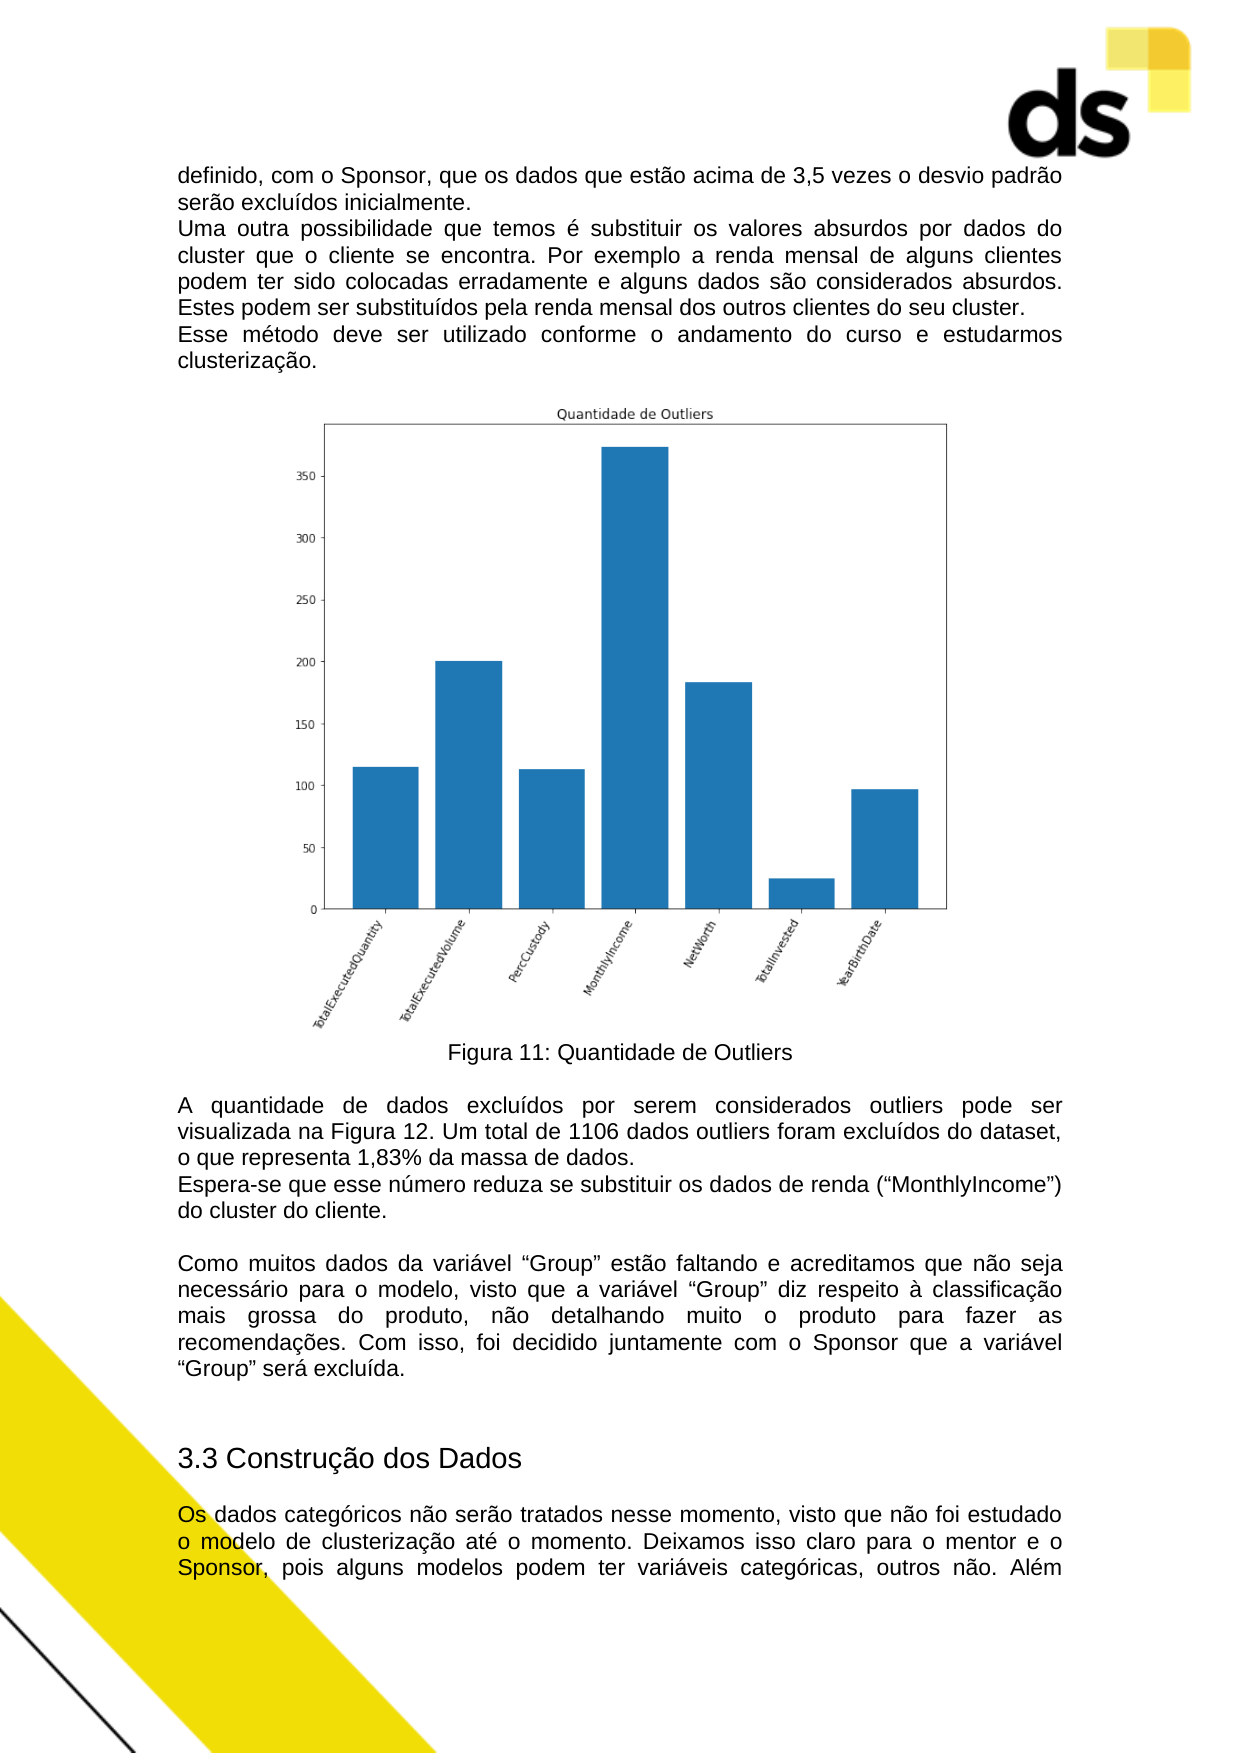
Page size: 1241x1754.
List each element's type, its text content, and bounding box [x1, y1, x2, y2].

text Como muitos dados da variável “Group” estão faltando e acreditamos que não seja necessário para o modelo, visto que a variável “Group” diz respeito à classificação mais grossa do produto, não detalhando muito o produto para fazer as recomendações. Com isso, foi decidido juntamente com o Sponsor que a variável “Group” será excluída. [177, 1250, 1063, 1381]
text A quantidade de dados excluídos por serem considerados outliers pode ser visualizada na Figura 12. Um total de 1106 dados outliers foram excluídos do dataset, o que representa 1,83% da massa de dados. [177, 1092, 1063, 1171]
text 3.3 Construção dos Dados [177, 1441, 1063, 1475]
text Figura 11: Quantidade de Outliers [177, 1039, 1063, 1065]
text Espera-se que esse número reduza se substituir os dados de renda (“MonthlyIncome”) do cluster do cliente. [177, 1171, 1063, 1223]
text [177, 1501, 1063, 1580]
text Esse método deve ser utilizado conforme o andamento do curso e estudarmos clusterização. [177, 321, 1063, 373]
picture [0, 0, 1240, 1753]
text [177, 162, 1063, 215]
text Uma outra possibilidade que temos é substituir os valores absurdos por dados do cluster que o cliente se encontra. Por exemplo a renda mensal de alguns clientes podem ter sido colocadas erradamente e alguns dados são considerados absurdos. Estes podem ser substituídos pela renda mensal dos outros clientes do seu cluster. [177, 215, 1063, 321]
